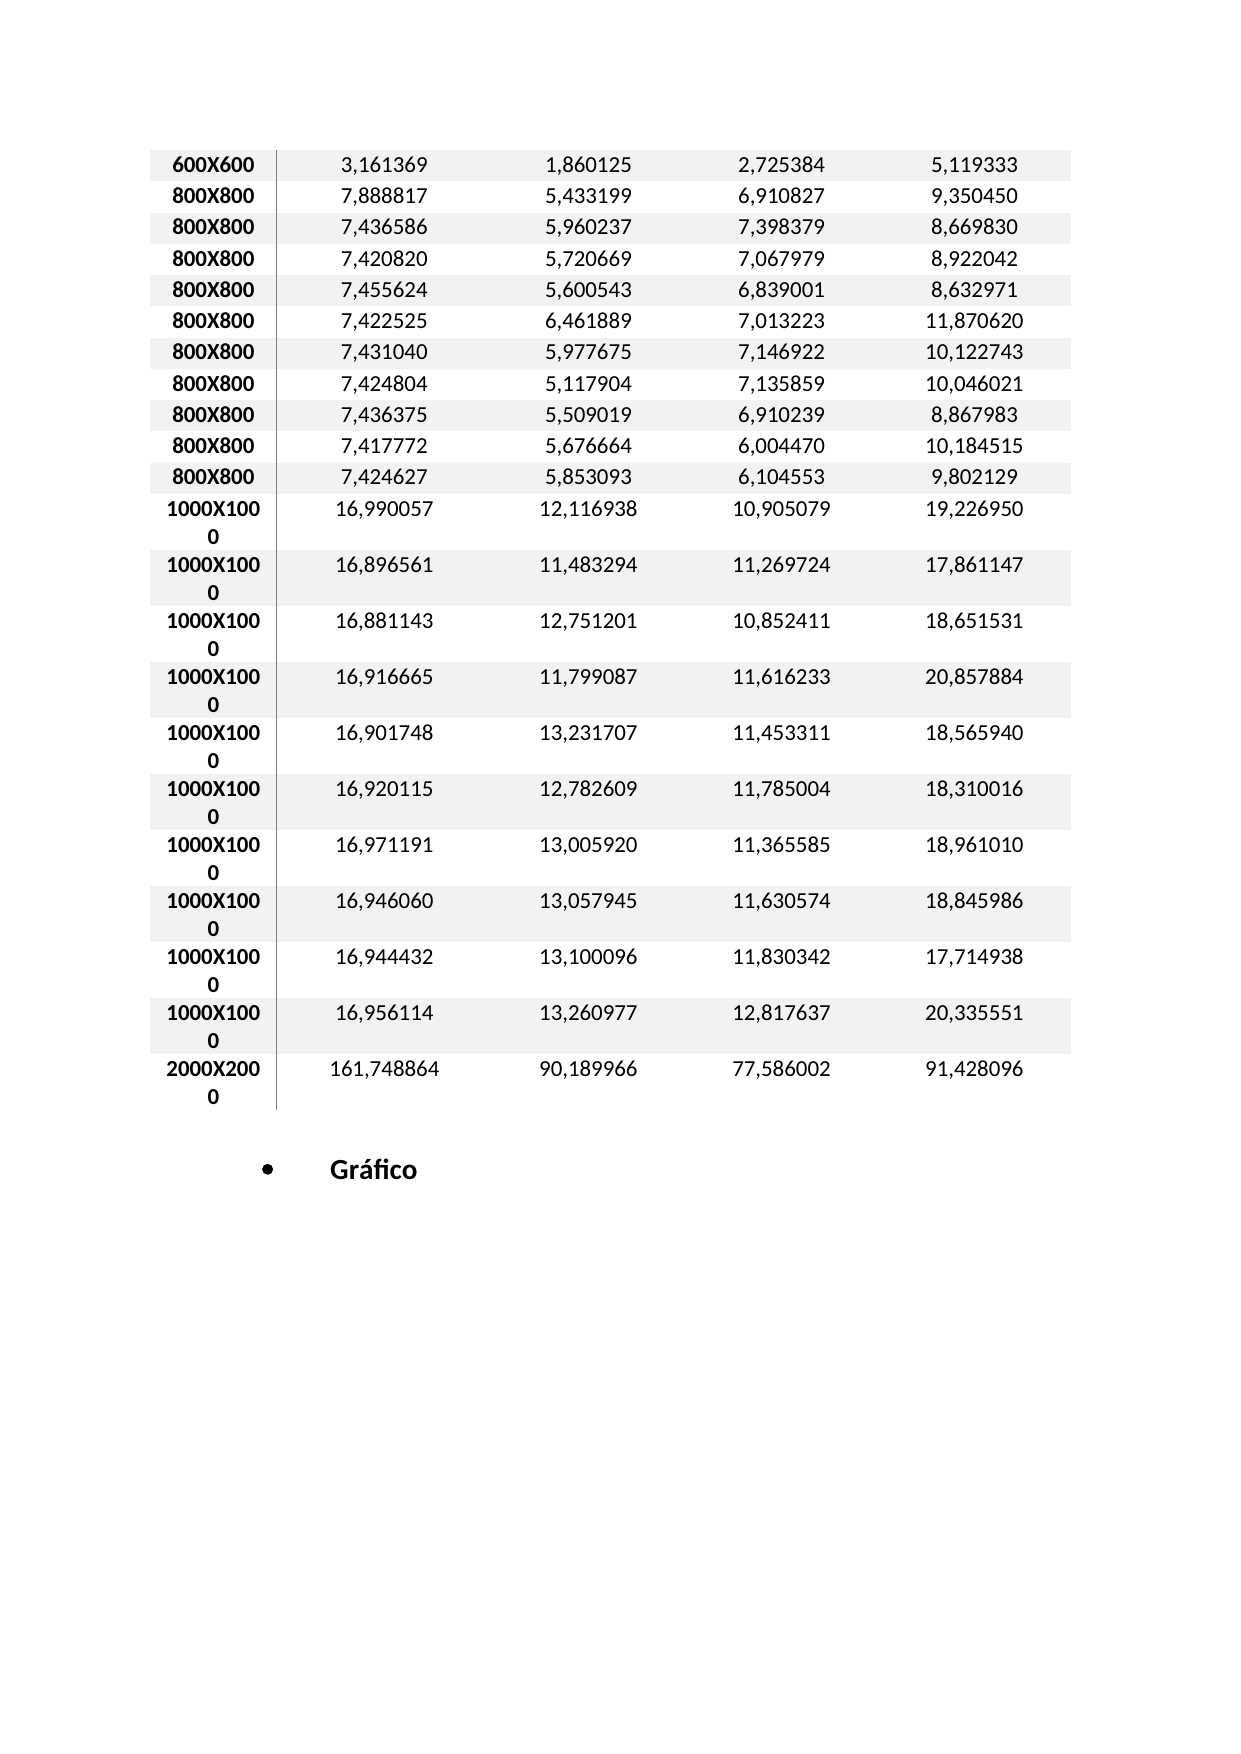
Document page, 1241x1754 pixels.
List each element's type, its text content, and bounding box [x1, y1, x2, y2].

table_cell 16,920115 [277, 774, 492, 830]
table_cell 7,135859 [685, 369, 878, 400]
table_cell 8,632971 [878, 275, 1071, 306]
table_cell 6,461889 [492, 306, 685, 337]
table_cell 16,971191 [277, 830, 492, 886]
table_cell 8,922042 [878, 244, 1071, 275]
table_cell 8,669830 [878, 213, 1071, 244]
table_cell 800x800 [150, 400, 276, 431]
table_cell 7,420820 [277, 244, 492, 275]
table_cell 6,004470 [685, 431, 878, 462]
table_cell 800x800 [150, 275, 276, 306]
table_cell 17,714938 [878, 942, 1071, 998]
table_cell 6,910239 [685, 400, 878, 431]
table_cell 11,830342 [685, 942, 878, 998]
table_cell 18,651531 [878, 606, 1071, 662]
table_cell 1000x1000 [150, 774, 276, 830]
table_cell 1000x1000 [150, 718, 276, 774]
table_cell 800x800 [150, 181, 276, 212]
table_cell 7,455624 [277, 275, 492, 306]
table_cell 3,161369 [277, 150, 492, 181]
table_cell 5,433199 [492, 181, 685, 212]
table_cell 13,260977 [492, 998, 685, 1054]
table_cell 2,725384 [685, 150, 878, 181]
table_cell 12,116938 [492, 494, 685, 550]
table_cell 18,961010 [878, 830, 1071, 886]
table_cell 5,119333 [878, 150, 1071, 181]
table_cell 5,600543 [492, 275, 685, 306]
table_cell 13,005920 [492, 830, 685, 886]
table_cell 18,565940 [878, 718, 1071, 774]
table_cell 77,586002 [685, 1054, 878, 1110]
table_cell 16,896561 [277, 550, 492, 606]
table_cell 11,269724 [685, 550, 878, 606]
table_cell 5,117904 [492, 369, 685, 400]
table_cell 11,483294 [492, 550, 685, 606]
table_cell 7,146922 [685, 338, 878, 369]
table_cell 13,057945 [492, 886, 685, 942]
table_cell 90,189966 [492, 1054, 685, 1110]
table_cell 10,122743 [878, 338, 1071, 369]
table_cell 1000x1000 [150, 886, 276, 942]
table_cell 1000x1000 [150, 998, 276, 1054]
table_cell 7,424627 [277, 463, 492, 494]
table_cell 10,184515 [878, 431, 1071, 462]
table_cell 20,335551 [878, 998, 1071, 1054]
table_cell 6,839001 [685, 275, 878, 306]
table_cell 18,845986 [878, 886, 1071, 942]
table_cell 11,453311 [685, 718, 878, 774]
table_cell 19,226950 [878, 494, 1071, 550]
table_cell 7,888817 [277, 181, 492, 212]
table_cell 18,310016 [878, 774, 1071, 830]
table_cell 7,013223 [685, 306, 878, 337]
table_cell 6,910827 [685, 181, 878, 212]
table_cell 6,104553 [685, 463, 878, 494]
table_cell 13,231707 [492, 718, 685, 774]
table_cell 800x800 [150, 306, 276, 337]
table_cell 7,436586 [277, 213, 492, 244]
table_cell 16,990057 [277, 494, 492, 550]
table_cell 12,782609 [492, 774, 685, 830]
table_cell 800x800 [150, 463, 276, 494]
table_cell 11,616233 [685, 662, 878, 718]
table_cell 800x800 [150, 431, 276, 462]
table_cell 7,431040 [277, 338, 492, 369]
table_cell 13,100096 [492, 942, 685, 998]
table_cell 1,860125 [492, 150, 685, 181]
table_cell 16,944432 [277, 942, 492, 998]
table_cell 161,748864 [277, 1054, 492, 1110]
table_cell 7,398379 [685, 213, 878, 244]
table_cell 9,802129 [878, 463, 1071, 494]
table_cell 9,350450 [878, 181, 1071, 212]
table_cell 1000x1000 [150, 662, 276, 718]
table_cell 1000x1000 [150, 494, 276, 550]
table_cell 20,857884 [878, 662, 1071, 718]
table_cell 11,799087 [492, 662, 685, 718]
table_cell 10,852411 [685, 606, 878, 662]
table_cell 91,428096 [878, 1054, 1071, 1110]
table_cell 12,817637 [685, 998, 878, 1054]
table_cell 5,960237 [492, 213, 685, 244]
table_cell 8,867983 [878, 400, 1071, 431]
table_cell 800x800 [150, 338, 276, 369]
table_cell 1000x1000 [150, 942, 276, 998]
table_cell 1000x1000 [150, 550, 276, 606]
table_cell 16,881143 [277, 606, 492, 662]
table_cell 800x800 [150, 369, 276, 400]
table_cell 17,861147 [878, 550, 1071, 606]
table_cell 16,901748 [277, 718, 492, 774]
table_cell 1000x1000 [150, 830, 276, 886]
table_cell 7,436375 [277, 400, 492, 431]
table_cell 800x800 [150, 213, 276, 244]
table_cell 11,630574 [685, 886, 878, 942]
table_cell 7,417772 [277, 431, 492, 462]
table_cell 16,946060 [277, 886, 492, 942]
table_cell 1000x1000 [150, 606, 276, 662]
table_cell 5,509019 [492, 400, 685, 431]
table_cell 800x800 [150, 244, 276, 275]
table_cell 10,046021 [878, 369, 1071, 400]
table_cell 11,785004 [685, 774, 878, 830]
table_cell 16,916665 [277, 662, 492, 718]
table_cell 5,720669 [492, 244, 685, 275]
table_cell 12,751201 [492, 606, 685, 662]
table_cell 10,905079 [685, 494, 878, 550]
table_cell 7,424804 [277, 369, 492, 400]
table_cell 5,853093 [492, 463, 685, 494]
table_cell 5,676664 [492, 431, 685, 462]
list Gráfico [262, 1151, 1090, 1187]
table_cell 11,870620 [878, 306, 1071, 337]
table_cell 7,067979 [685, 244, 878, 275]
table_cell 11,365585 [685, 830, 878, 886]
table_cell 2000x2000 [150, 1054, 276, 1110]
table_cell 600x600 [150, 150, 276, 181]
table_cell 7,422525 [277, 306, 492, 337]
table_cell 16,956114 [277, 998, 492, 1054]
table_cell 5,977675 [492, 338, 685, 369]
